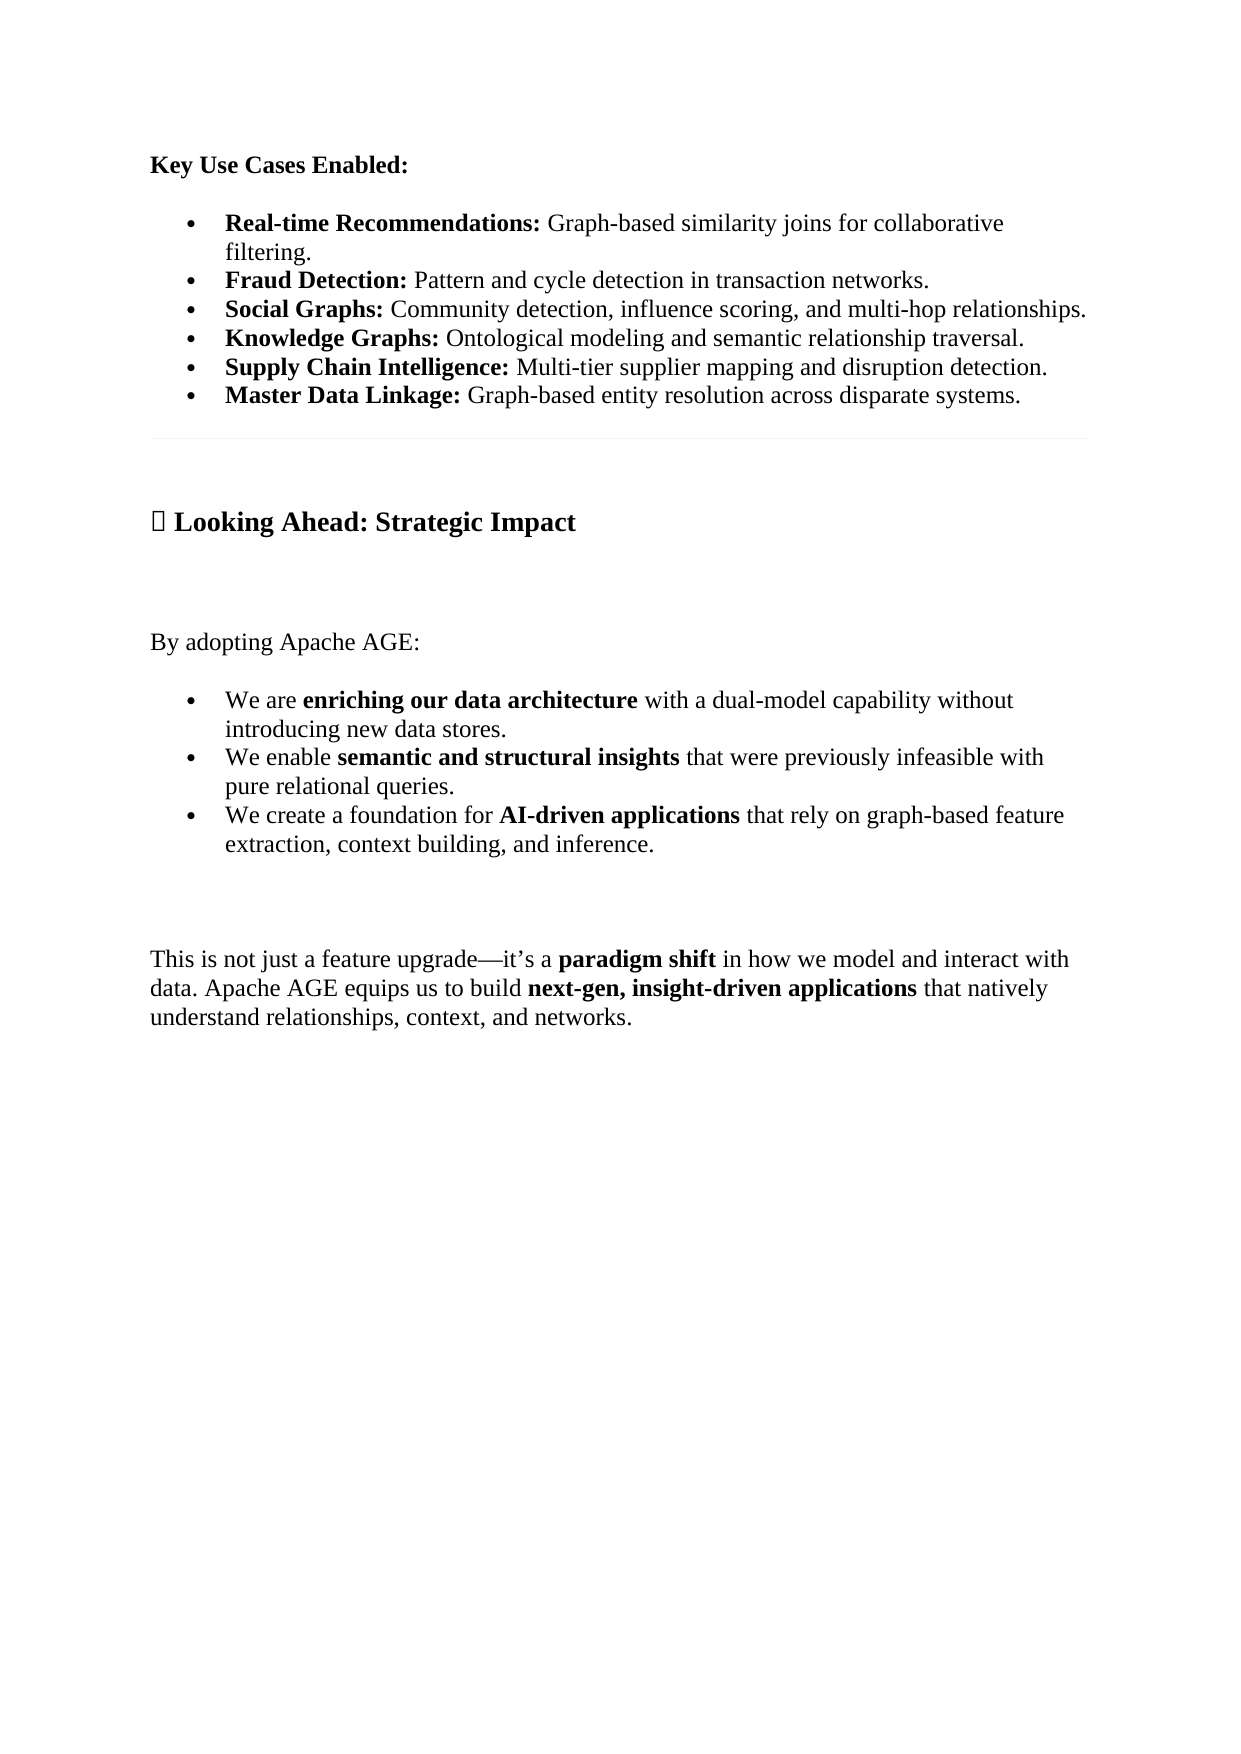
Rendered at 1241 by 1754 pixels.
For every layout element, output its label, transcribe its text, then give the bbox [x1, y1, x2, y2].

list We create a foundation for AI-driven applications that rely on graph-based feature extraction, context building, and inference. [187, 800, 1090, 857]
list Knowledge Graphs: Ontological modeling and semantic relationship traversal. [187, 323, 1090, 352]
list Social Graphs: Community detection, influence scoring, and multi-hop relationships. [187, 294, 1090, 323]
list Master Data Linkage: Graph-based entity resolution across disparate systems. [187, 380, 1090, 409]
list We enable semantic and structural insights that were previously infeasible with pure relational queries. [187, 742, 1090, 800]
list Real-time Recommendations: Graph-based similarity joins for collaborative filtering. [187, 208, 1090, 265]
text This is not just a feature upgrade—it’s a paradigm shift in how we model and interact with data. Apache AGE equips us to build next-gen, insight-driven applications that natively understand relationships, context, and networks. [150, 944, 1090, 1031]
text 🧠 Looking Ahead: Strategic Impact [150, 502, 1090, 540]
list Fraud Detection: Pattern and cycle detection in transaction networks. [187, 265, 1090, 294]
text By adopting Apache AGE: [150, 627, 1090, 656]
list We are enriching our data architecture with a dual-model capability without introducing new data stores. [187, 685, 1090, 742]
text Key Use Cases Enabled: [150, 150, 1090, 179]
list Supply Chain Intelligence: Multi-tier supplier mapping and disruption detection. [187, 352, 1090, 380]
